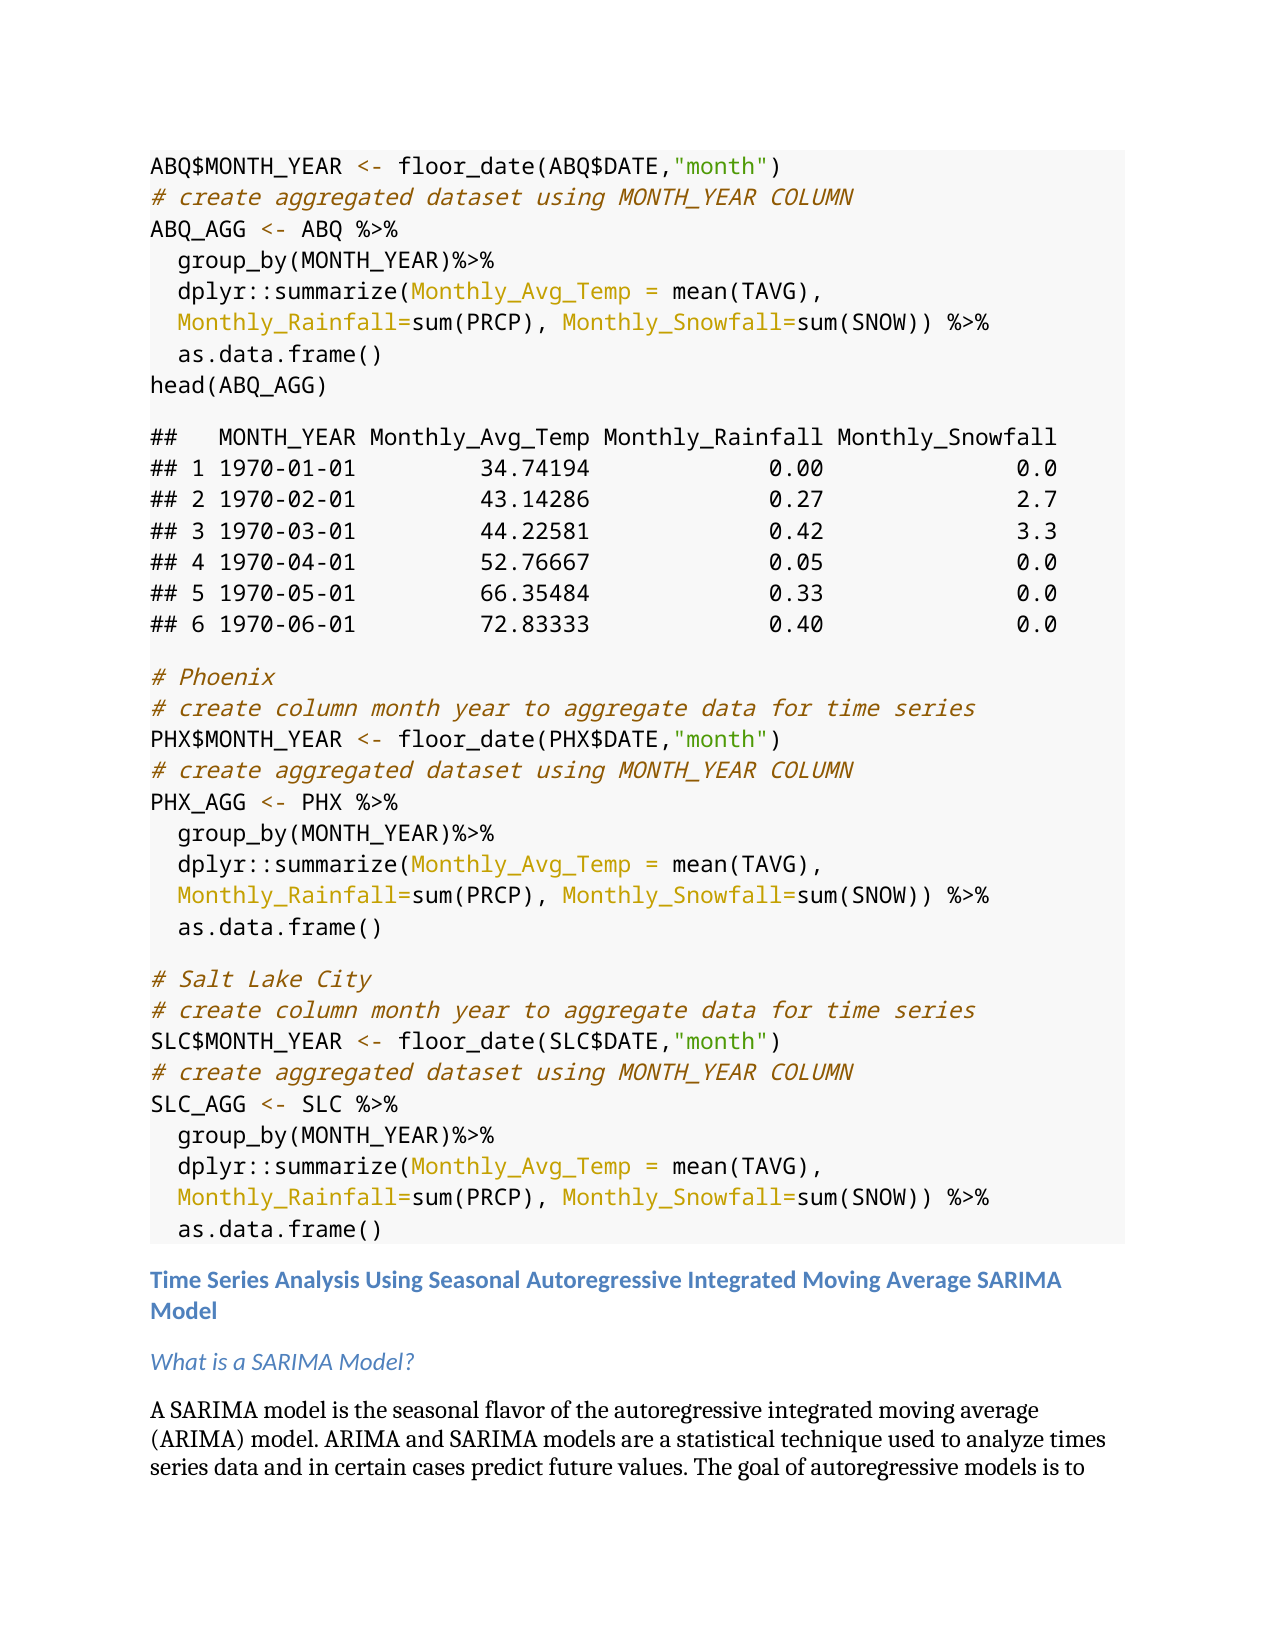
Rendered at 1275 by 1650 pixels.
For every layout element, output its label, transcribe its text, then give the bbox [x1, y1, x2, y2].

subtitle Time Series Analysis Using Seasonal Autoregressive Integrated Moving Average SARIMA Model [150, 1264, 1125, 1326]
subtitle What is a SARIMA Model? [150, 1346, 1125, 1377]
text # Phoenix # create column month year to aggregate data for time series PHX$MONTH_YEAR <- floor_date(PHX$DATE,"month") # create aggregated dataset using MONTH_YEAR COLUMN PHX_AGG <- PHX %>% group_by(MONTH_YEAR)%>% dplyr::summarize(Monthly_Avg_Temp = mean(TAVG), Monthly_Rainfall=sum(PRCP), Monthly_Snowfall=sum(SNOW)) %>% as.data.frame() [274, 660, 1125, 942]
text # Salt Lake City # create column month year to aggregate data for time series SLC$MONTH_YEAR <- floor_date(SLC$DATE,"month") # create aggregated dataset using MONTH_YEAR COLUMN SLC_AGG <- SLC %>% group_by(MONTH_YEAR)%>% dplyr::summarize(Monthly_Avg_Temp = mean(TAVG), Monthly_Rainfall=sum(PRCP), Monthly_Snowfall=sum(SNOW)) %>% as.data.frame() [150, 962, 1125, 1244]
text ## MONTH_YEAR Monthly_Avg_Temp Monthly_Rainfall Monthly_Snowfall ## 1 1970-01-01 34.74194 0.00 0.0 ## 2 1970-02-01 43.14286 0.27 2.7 ## 3 1970-03-01 44.22581 0.42 3.3 ## 4 1970-04-01 52.76667 0.05 0.0 ## 5 1970-05-01 66.35484 0.33 0.0 ## 6 1970-06-01 72.83333 0.40 0.0 [150, 421, 1125, 639]
